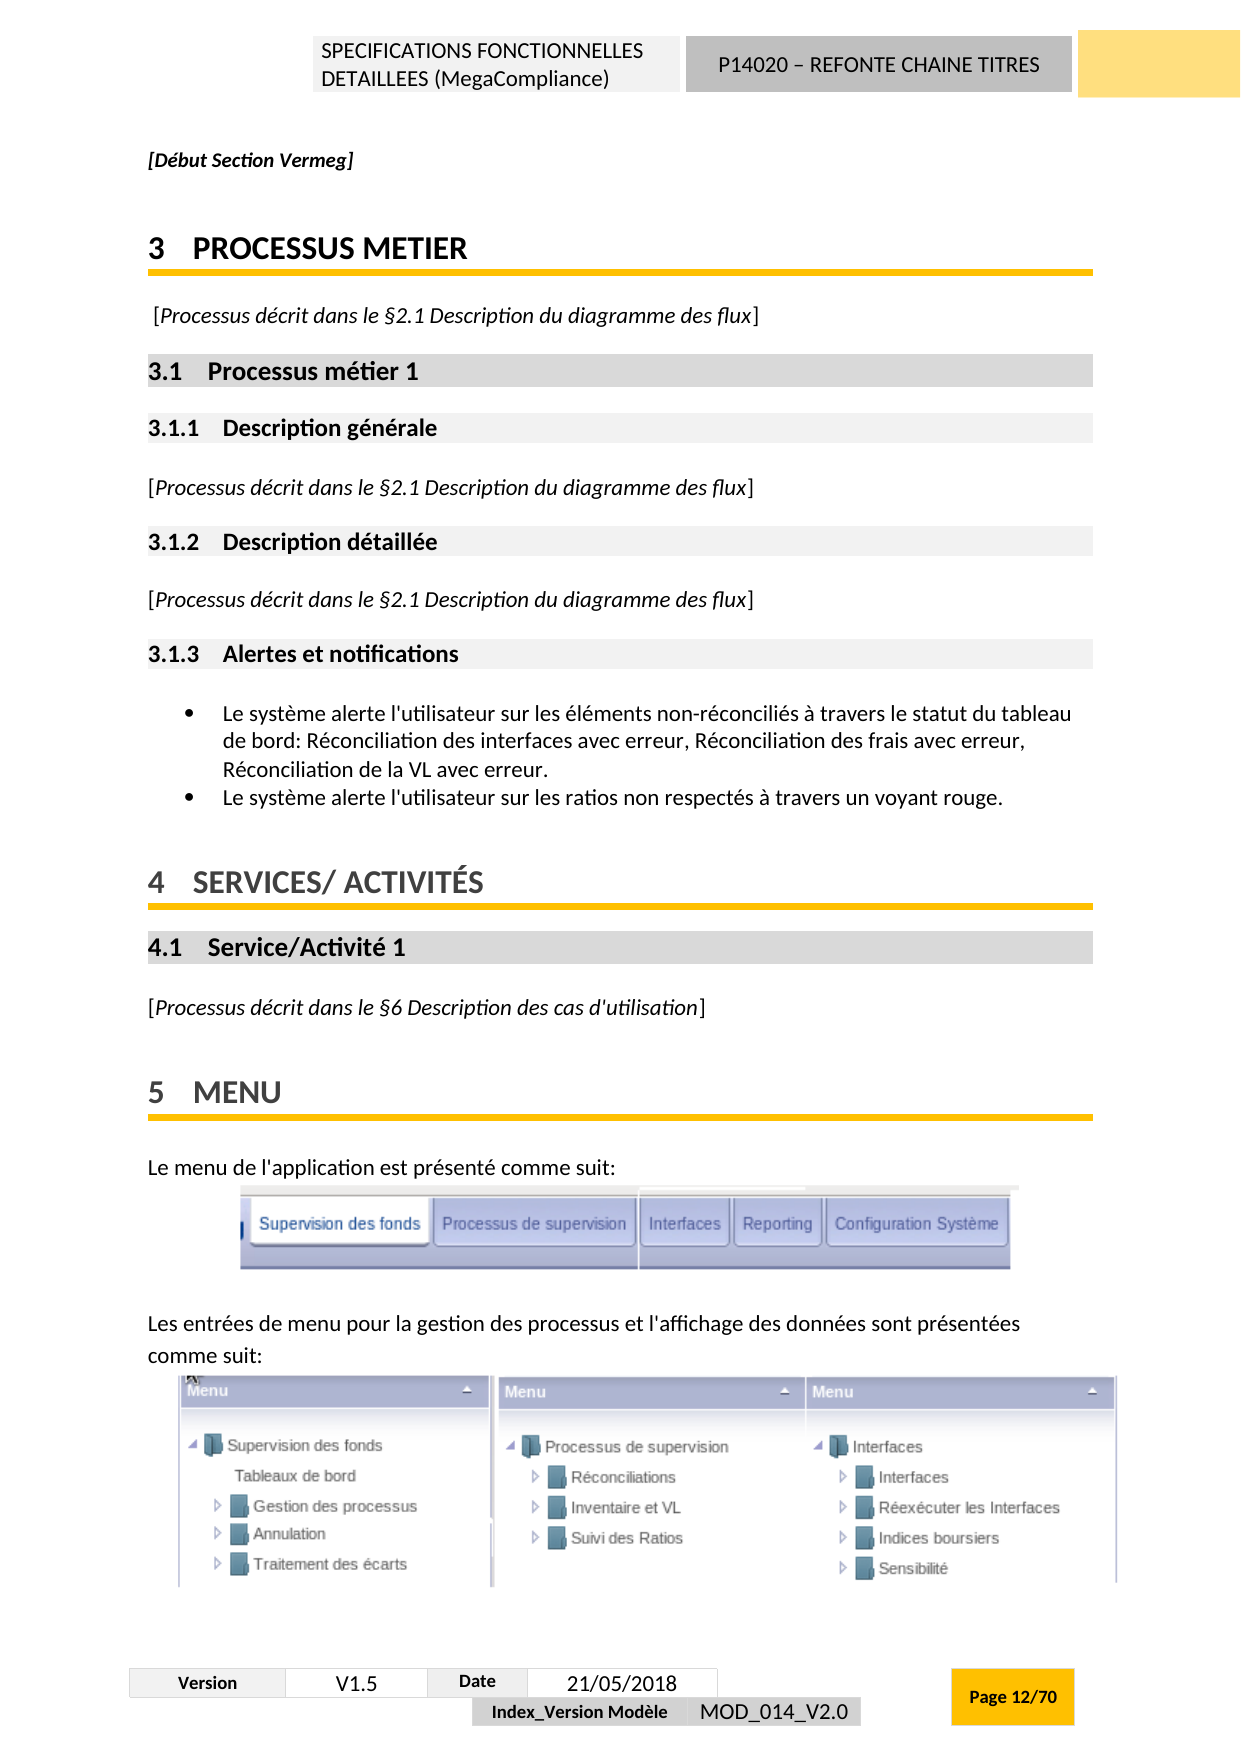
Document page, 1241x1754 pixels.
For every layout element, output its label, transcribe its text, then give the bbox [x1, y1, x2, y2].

text Le menu de l'application est présenté comme suit: [148, 1153, 1093, 1181]
text Alertes et notifications [148, 639, 1093, 669]
list Le système alerte l'utilisateur sur les éléments non-réconciliés à travers le statut du tableau de bord: Réconciliation des interfaces avec erreur, Réconciliation des frais avec erreur, Réconciliation de la VL avec erreur. [185, 699, 1078, 783]
text [Début Section Vermeg] [148, 148, 1093, 173]
text Description générale [148, 413, 1093, 443]
picture [236, 1185, 1019, 1306]
text [Processus décrit dans le §2.1 Description du diagramme des flux] [148, 301, 1078, 329]
picture [177, 1373, 1123, 1596]
text Description détaillée [148, 526, 1093, 556]
text Processus Metier [148, 227, 1093, 269]
text Menu [148, 1072, 1093, 1114]
list Le système alerte l'utilisateur sur les ratios non respectés à travers un voyant rouge. [185, 783, 1078, 811]
text [Processus décrit dans le §2.1 Description du diagramme des flux] [148, 473, 1078, 501]
text [Processus décrit dans le §6 Description des cas d'utilisation] [148, 993, 1078, 1022]
text Services/ Activités [148, 861, 1093, 903]
text Les entrées de menu pour la gestion des processus et l'affichage des données sont présentées comme suit: [148, 1309, 1093, 1370]
text [Processus décrit dans le §2.1 Description du diagramme des flux] [148, 586, 1078, 614]
picture [1078, 29, 1241, 98]
text Service/Activité 1 [148, 931, 1093, 964]
text Processus métier 1 [148, 354, 1093, 387]
